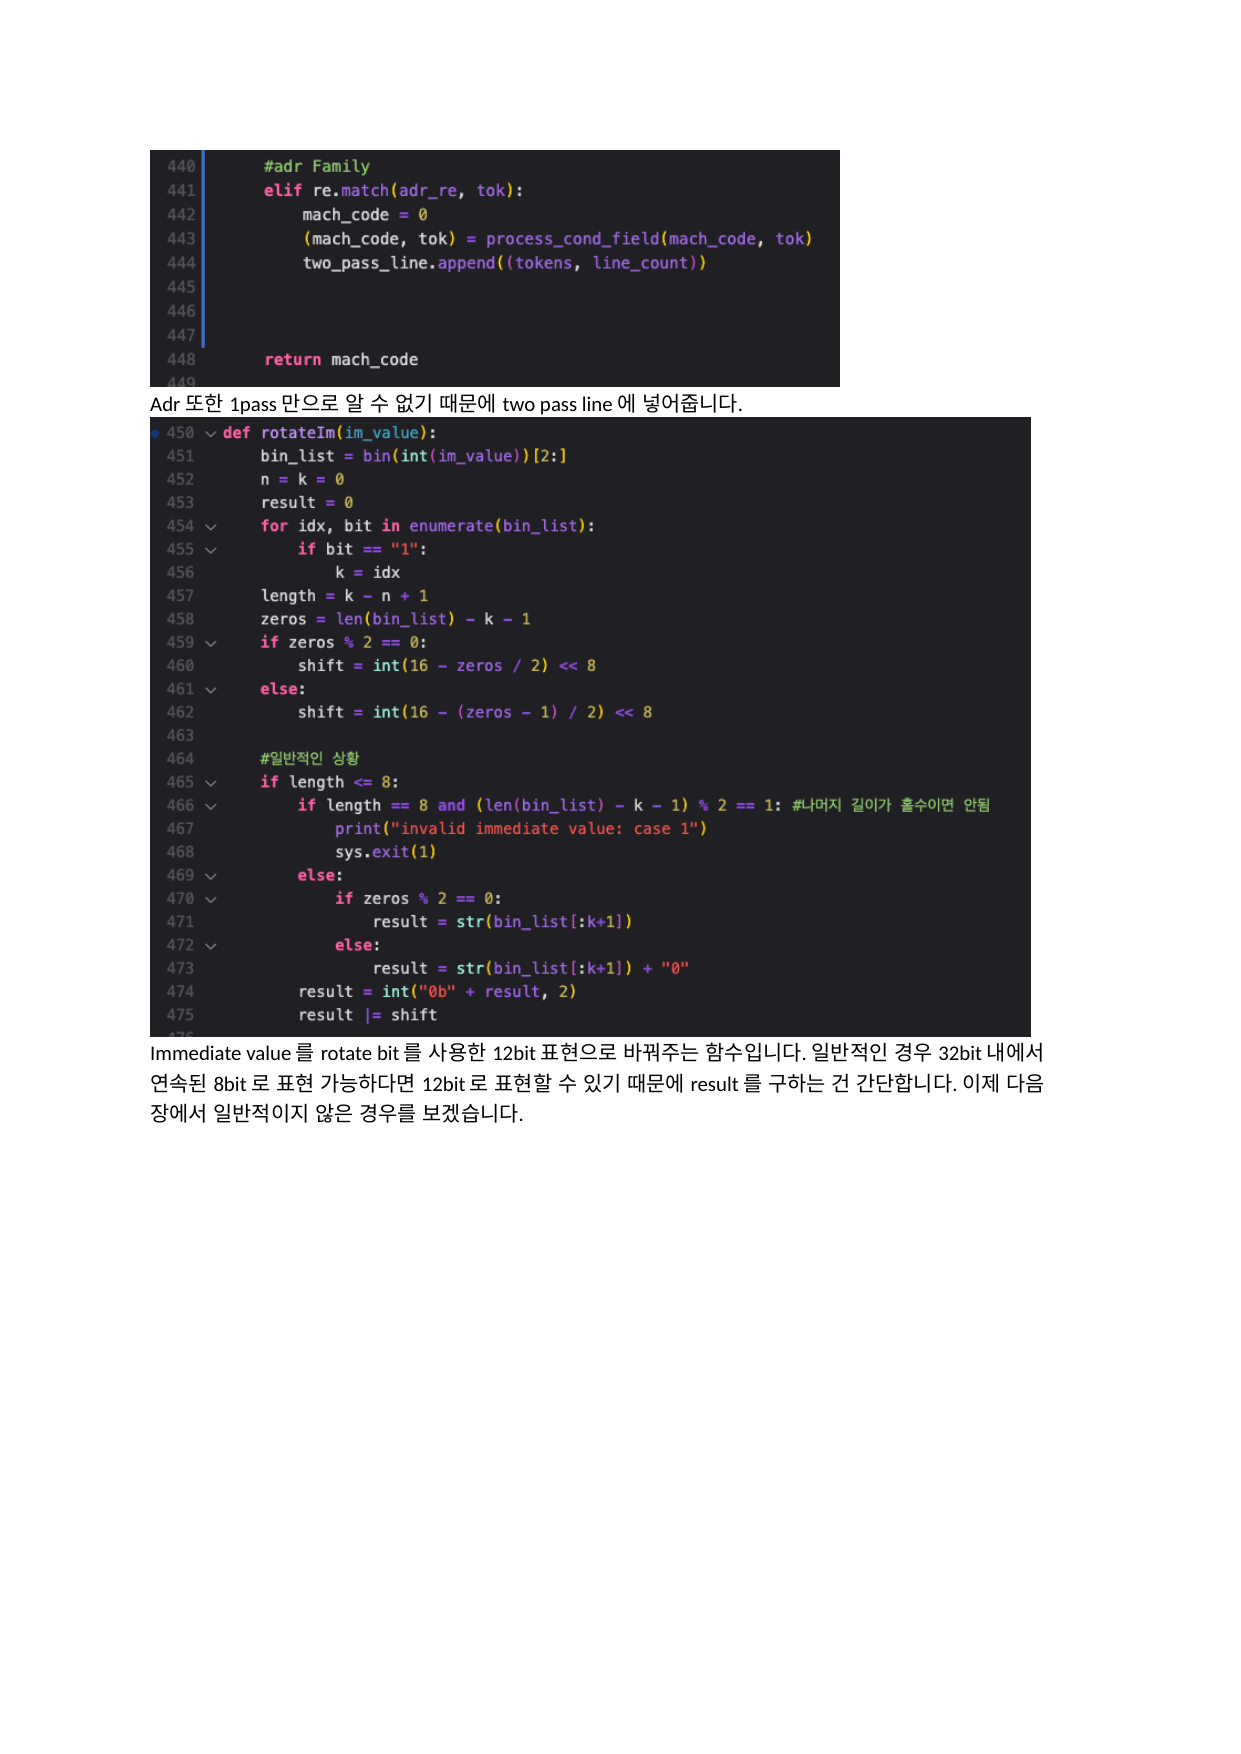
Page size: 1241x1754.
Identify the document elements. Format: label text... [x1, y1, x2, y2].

text Adr 또한 1pass 만으로 알 수 없기 때문에 two pass line에 넣어줍니다. [150, 387, 1090, 417]
picture [150, 150, 840, 387]
text Immediate value를 rotate bit를 사용한 12bit 표현으로 바꿔주는 함수입니다. 일반적인 경우 32bit 내에서 연속된 8bit로 표현 가능하다면 12bit로 표현할 수 있기 때문에 result를 구하는 건 간단합니다. 이제 다음 장에서 일반적이지 않은 경우를 보겠습니다. [150, 1037, 1090, 1127]
picture [150, 417, 1031, 1037]
